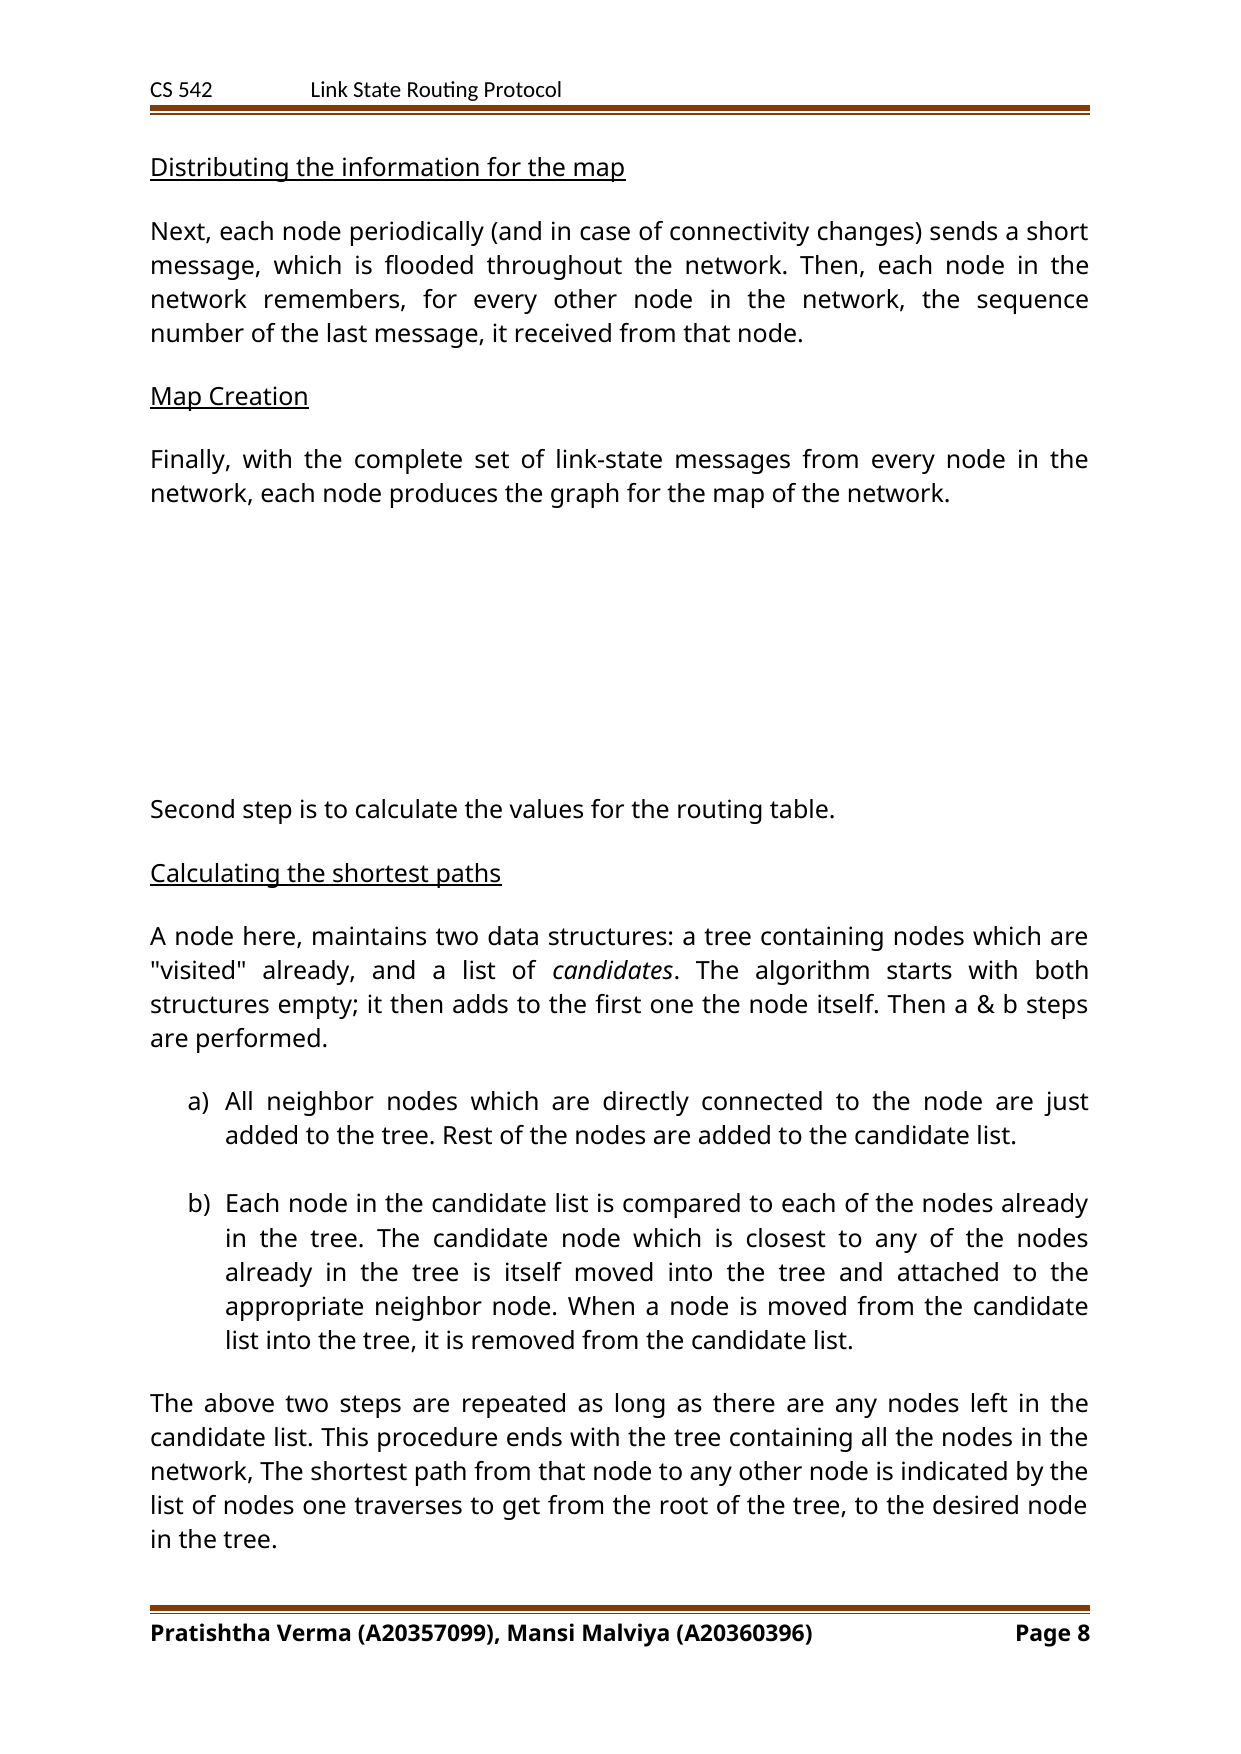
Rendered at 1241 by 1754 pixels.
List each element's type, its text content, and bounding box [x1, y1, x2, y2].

list All neighbor nodes which are directly connected to the node are just added to the tree. Rest of the nodes are added to the candidate list. [187, 1084, 1090, 1152]
subtitle Distributing the information for the map [150, 150, 1090, 184]
subtitle Calculating the shortest paths [150, 855, 1090, 889]
text Next, each node periodically (and in case of connectivity changes) sends a short message, which is flooded throughout the network. Then, each node in the network remembers, for every other node in the network, the sequence number of the last message, it received from that node. [150, 213, 1090, 349]
subtitle Map Creation [150, 379, 1090, 413]
text A node here, maintains two data structures: a tree containing nodes which are "visited" already, and a list of candidates. The algorithm starts with both structures empty; it then adds to the first one the node itself. Then a & b steps are performed. [150, 918, 1090, 1055]
text Second step is to calculate the values for the routing table. [150, 792, 1090, 826]
list Each node in the candidate list is compared to each of the nodes already in the tree. The candidate node which is closest to any of the nodes already in the tree is itself moved into the tree and attached to the appropriate neighbor node. When a node is moved from the candidate list into the tree, it is removed from the candidate list. [187, 1186, 1090, 1356]
text Finally, with the complete set of link-state messages from every node in the network, each node produces the graph for the map of the network. [150, 442, 1090, 510]
text The above two steps are repeated as long as there are any nodes left in the candidate list. This procedure ends with the tree containing all the nodes in the network, The shortest path from that node to any other node is indicated by the list of nodes one traverses to get from the root of the tree, to the desired node in the tree. [150, 1386, 1090, 1556]
